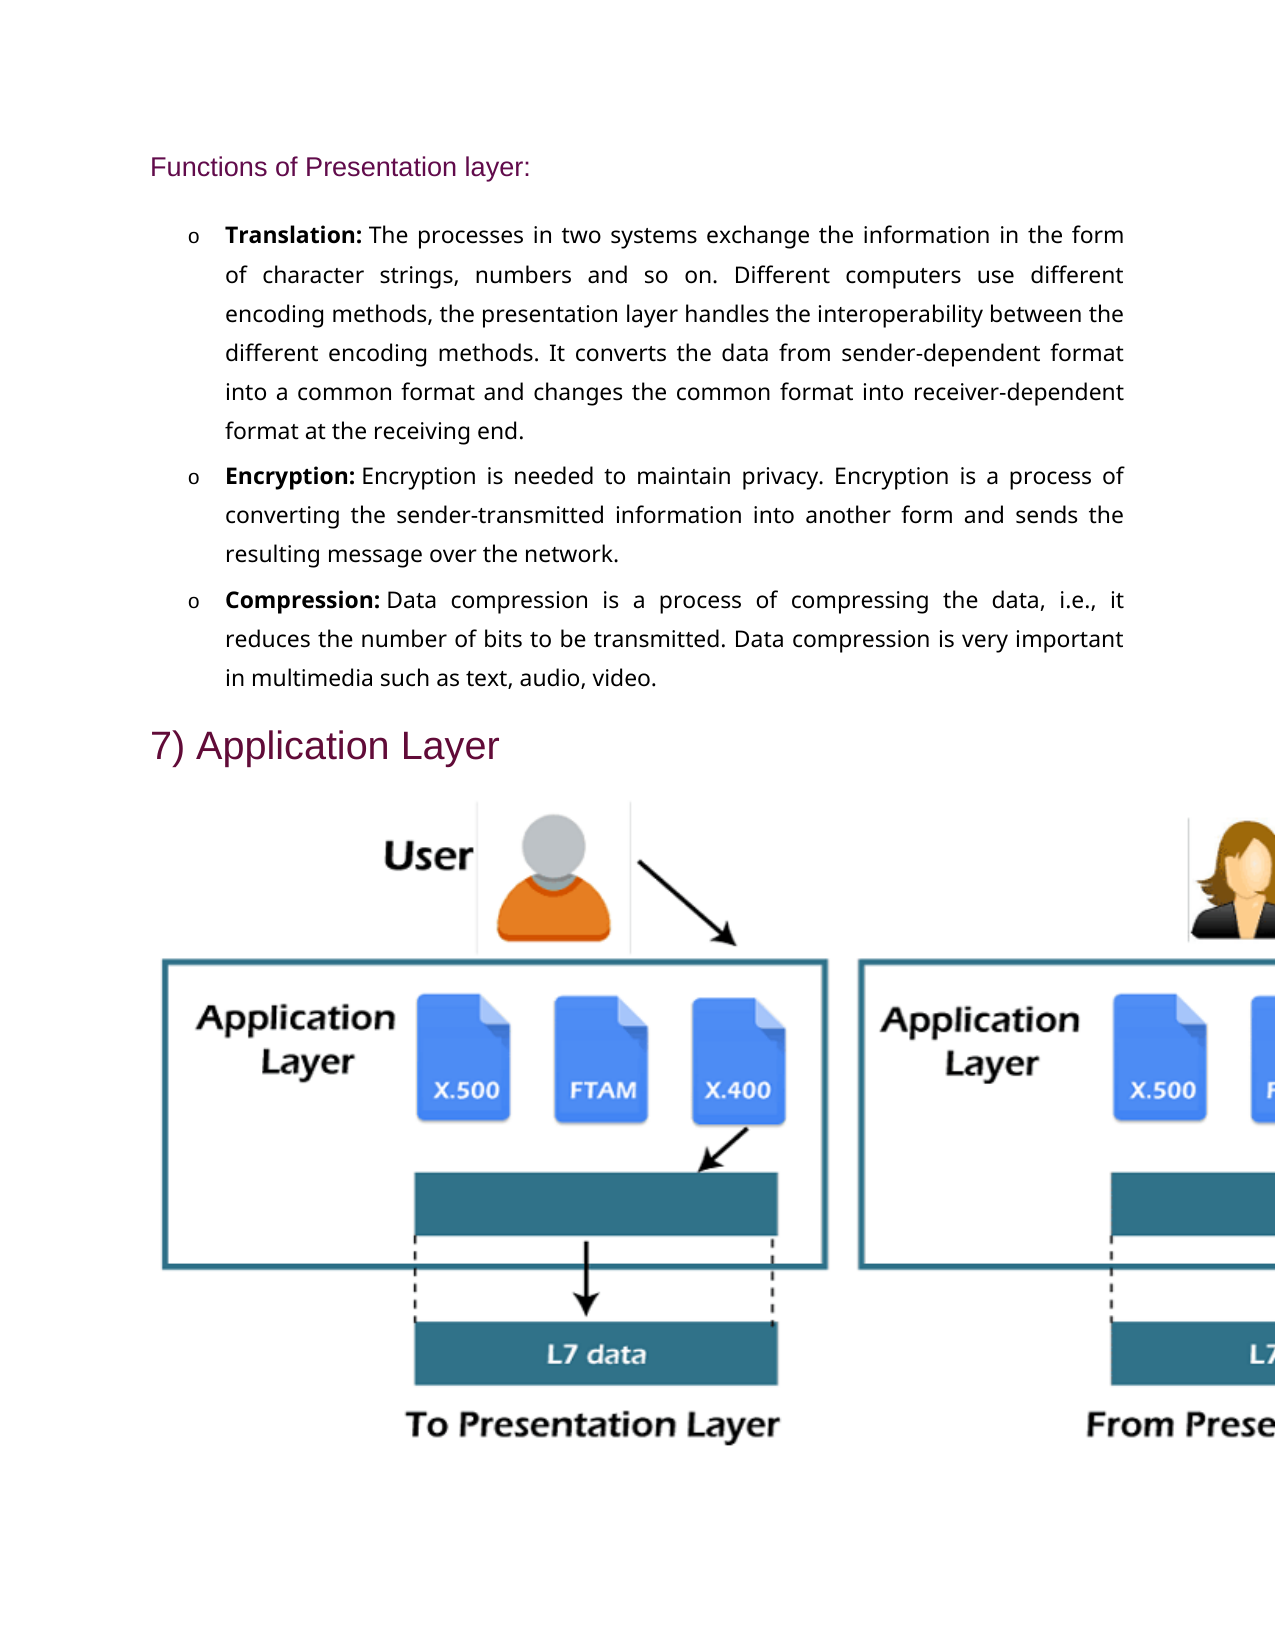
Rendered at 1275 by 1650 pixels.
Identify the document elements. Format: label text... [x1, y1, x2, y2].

list Compression: Data compression is a process of compressing the data, i.e., it reduces the number of bits to be transmitted. Data compression is very important in multimedia such as text, audio, video. [187, 576, 1125, 693]
list Encryption: Encryption is needed to maintain privacy. Encryption is a process of converting the sender-transmitted information into another form and sends the resulting message over the network. [187, 452, 1125, 569]
picture [150, 796, 1275, 1458]
subtitle 7) Application Layer [150, 722, 1125, 768]
subtitle Functions of Presentation layer: [150, 150, 1125, 182]
list Translation: The processes in two systems exchange the information in the form of character strings, numbers and so on. Different computers use different encoding methods, the presentation layer handles the interoperability between the different encoding methods. It converts the data from sender-dependent format into a common format and changes the common format into receiver-dependent format at the receiving end. [187, 212, 1125, 446]
